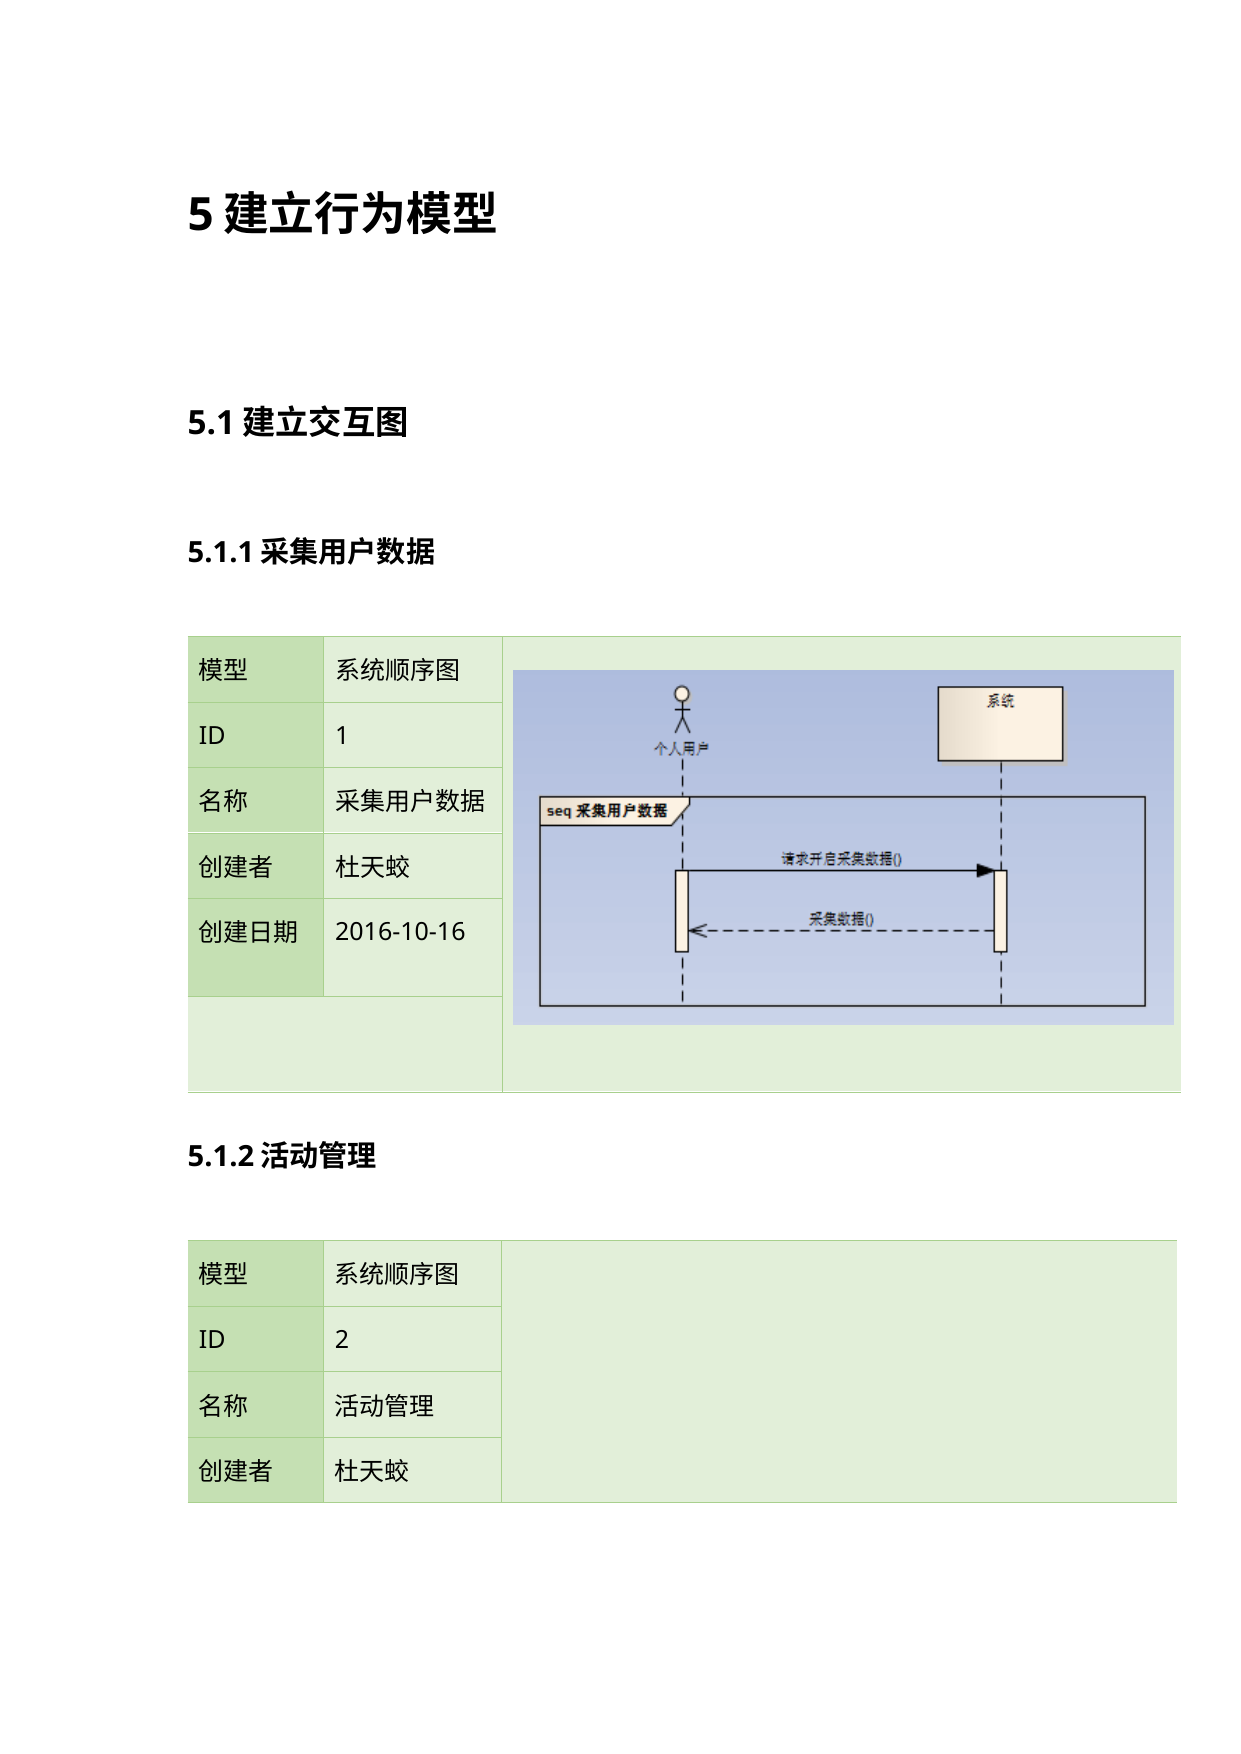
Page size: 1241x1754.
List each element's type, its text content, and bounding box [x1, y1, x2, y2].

table_header [502, 1241, 1177, 1502]
table_cell 杜天蛟 [324, 1438, 501, 1502]
table_cell [188, 997, 502, 1091]
table_cell 1 [324, 703, 502, 767]
table_cell ID [188, 703, 323, 767]
table_header 系统顺序图 [324, 637, 502, 701]
table_cell 2016-10-16 [324, 899, 502, 996]
table_header 模型 [188, 637, 323, 701]
table_cell 2 [324, 1307, 501, 1371]
subtitle 5建立行为模型 [187, 162, 1053, 259]
table_cell 创建日期 [188, 899, 323, 996]
subtitle 5.1.2活动管理 [187, 1121, 1053, 1186]
table_header [503, 637, 1181, 1091]
table_cell 活动管理 [324, 1372, 501, 1437]
table_cell 采集用户数据 [324, 768, 502, 832]
table_cell ID [188, 1307, 323, 1371]
table_cell 创建者 [188, 1438, 323, 1502]
subtitle 5.1建立交互图 [187, 388, 1053, 453]
table_header 系统顺序图 [324, 1241, 501, 1306]
table_cell 名称 [188, 768, 323, 832]
subtitle 5.1.1采集用户数据 [187, 517, 1053, 582]
table_header 模型 [188, 1241, 323, 1306]
table_cell 名称 [188, 1372, 323, 1437]
table_cell 创建者 [188, 834, 323, 898]
picture [513, 670, 1174, 1025]
table_cell 杜天蛟 [324, 834, 502, 898]
